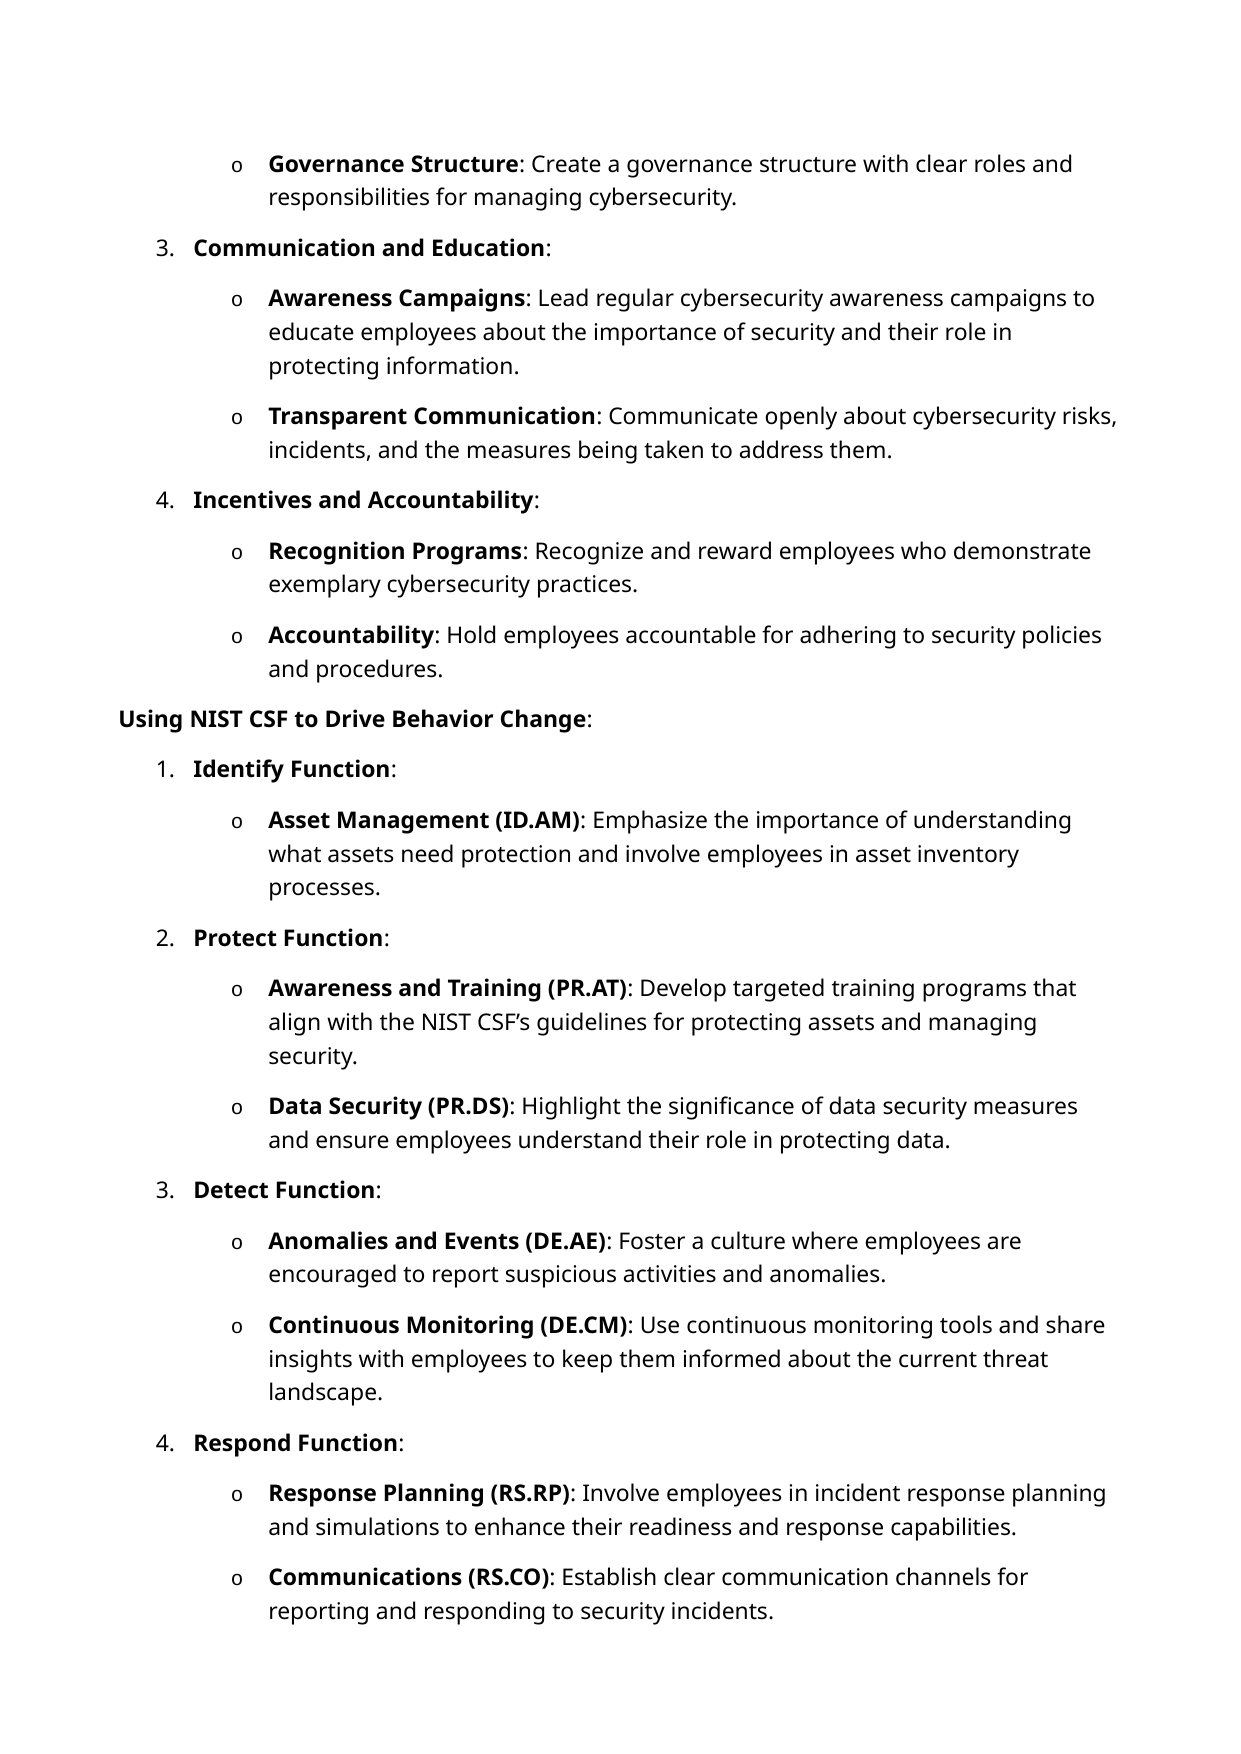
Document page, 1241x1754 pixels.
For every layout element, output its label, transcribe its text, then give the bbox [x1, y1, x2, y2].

list Response Planning (RS.RP): Involve employees in incident response planning and simulations to enhance their readiness and response capabilities. [231, 1477, 1122, 1542]
list Transparent Communication: Communicate openly about cybersecurity risks, incidents, and the measures being taken to address them. [231, 400, 1122, 465]
text Using NIST CSF to Drive Behavior Change: [118, 703, 1122, 734]
list Awareness Campaigns: Lead regular cybersecurity awareness campaigns to educate employees about the importance of security and their role in protecting information. [231, 282, 1122, 381]
list Communications (RS.CO): Establish clear communication channels for reporting and responding to security incidents. [231, 1561, 1122, 1626]
list Asset Management (ID.AM): Emphasize the importance of understanding what assets need protection and involve employees in asset inventory processes. [231, 804, 1122, 903]
list Detect Function: [156, 1174, 1122, 1206]
list Incentives and Accountability: [156, 484, 1122, 516]
list Protect Function: [156, 922, 1122, 953]
list Recognition Programs: Recognize and reward employees who demonstrate exemplary cybersecurity practices. [231, 535, 1122, 600]
list Communication and Education: [156, 232, 1122, 263]
list Data Security (PR.DS): Highlight the significance of data security measures and ensure employees understand their role in protecting data. [231, 1090, 1122, 1155]
list Respond Function: [156, 1427, 1122, 1458]
list Governance Structure: Create a governance structure with clear roles and responsibilities for managing cybersecurity. [231, 148, 1122, 213]
list Identify Function: [156, 753, 1122, 785]
list Continuous Monitoring (DE.CM): Use continuous monitoring tools and share insights with employees to keep them informed about the current threat landscape. [231, 1309, 1122, 1408]
list Awareness and Training (PR.AT): Develop targeted training programs that align with the NIST CSF’s guidelines for protecting assets and managing security. [231, 972, 1122, 1071]
list Accountability: Hold employees accountable for adhering to security policies and procedures. [231, 619, 1122, 684]
list Anomalies and Events (DE.AE): Foster a culture where employees are encouraged to report suspicious activities and anomalies. [231, 1225, 1122, 1290]
